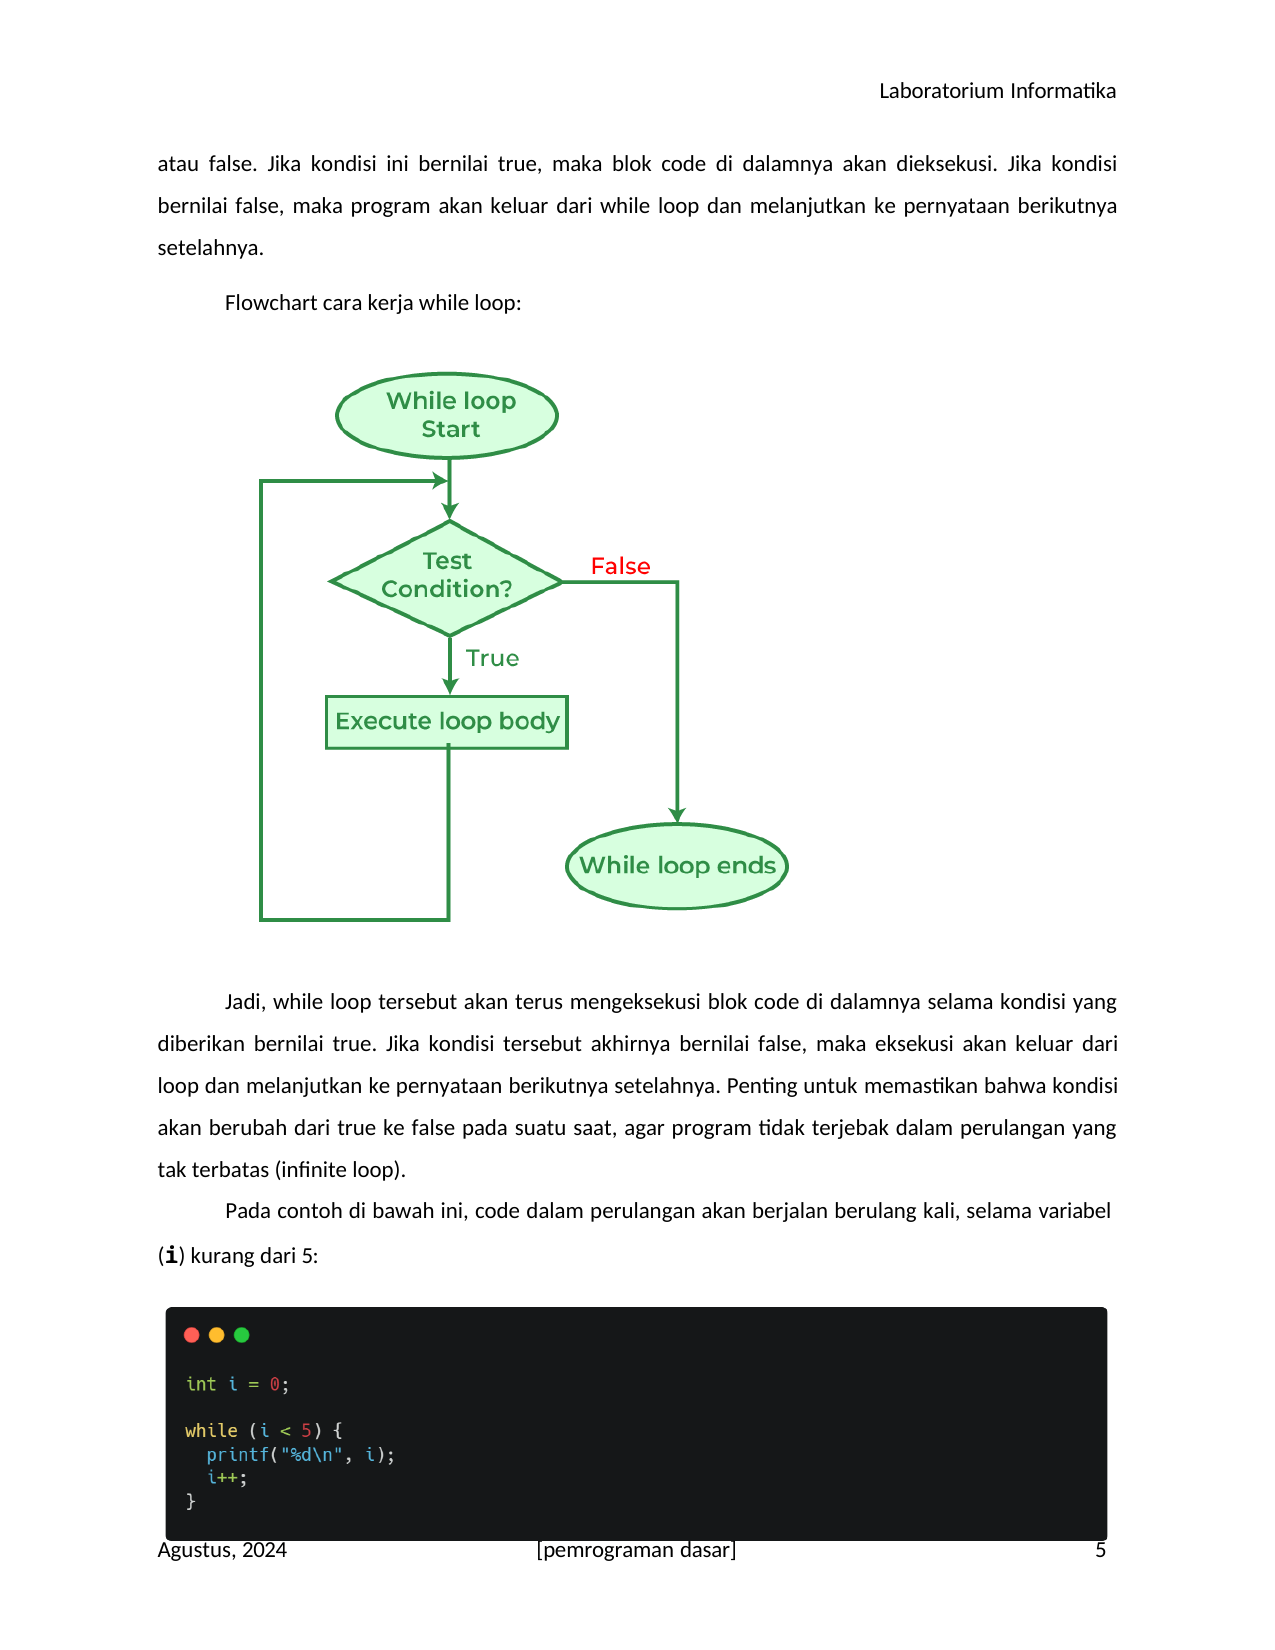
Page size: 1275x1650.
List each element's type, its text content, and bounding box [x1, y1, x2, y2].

text atau false. Jika kondisi ini bernilai true, maka blok code di dalamnya akan dieksekusi. Jika kondisi bernilai false, maka program akan keluar dari while loop dan melanjutkan ke pernyataan berikutnya setelahnya. [157, 149, 1118, 261]
text (i) kurang dari 5: [157, 1239, 1137, 1270]
text Flowchart cara kerja while loop: [157, 288, 1118, 316]
picture [225, 342, 797, 961]
text Pada contoh di bawah ini, code dalam perulangan akan berjalan berulang kali, selama variabel [225, 1197, 1137, 1225]
picture [165, 1307, 1108, 1541]
text Jadi, while loop tersebut akan terus mengeksekusi blok code di dalamnya selama kondisi yang diberikan bernilai true. Jika kondisi tersebut akhirnya bernilai false, maka eksekusi akan keluar dari loop dan melanjutkan ke pernyataan berikutnya setelahnya. Penting untuk memastikan bahwa kondisi akan berubah dari true ke false pada suatu saat, agar program tidak terjebak dalam perulangan yang tak terbatas (infinite loop). [157, 987, 1118, 1183]
